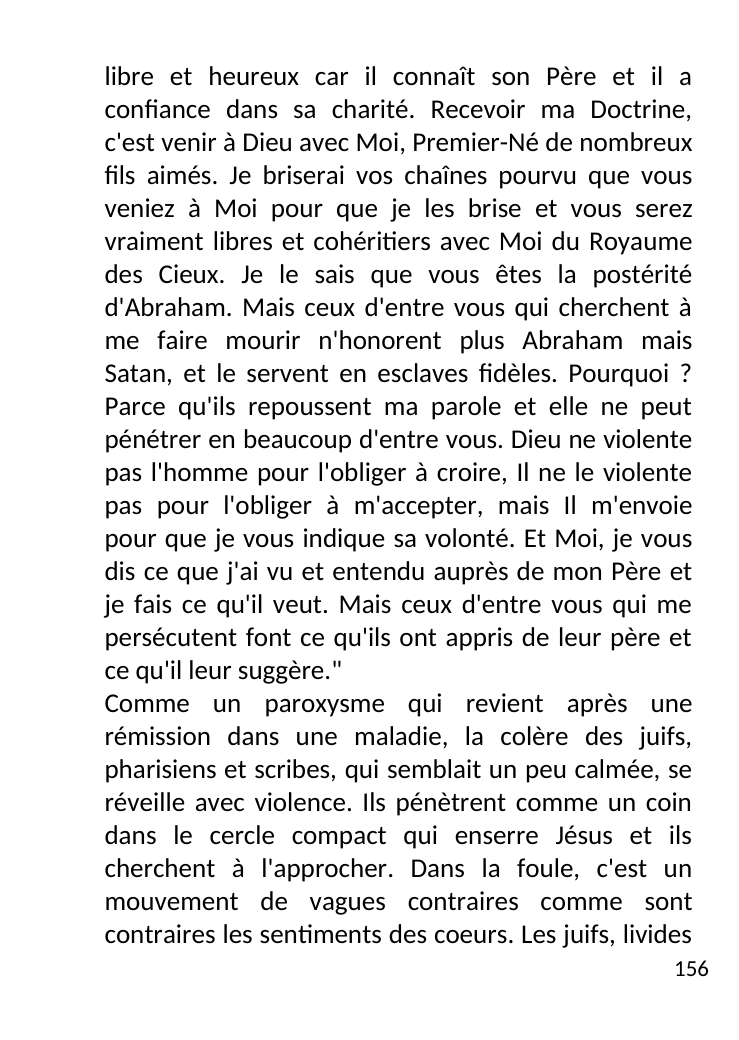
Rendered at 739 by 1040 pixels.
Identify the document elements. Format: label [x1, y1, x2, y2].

text [104, 59, 693, 686]
text [104, 686, 693, 951]
